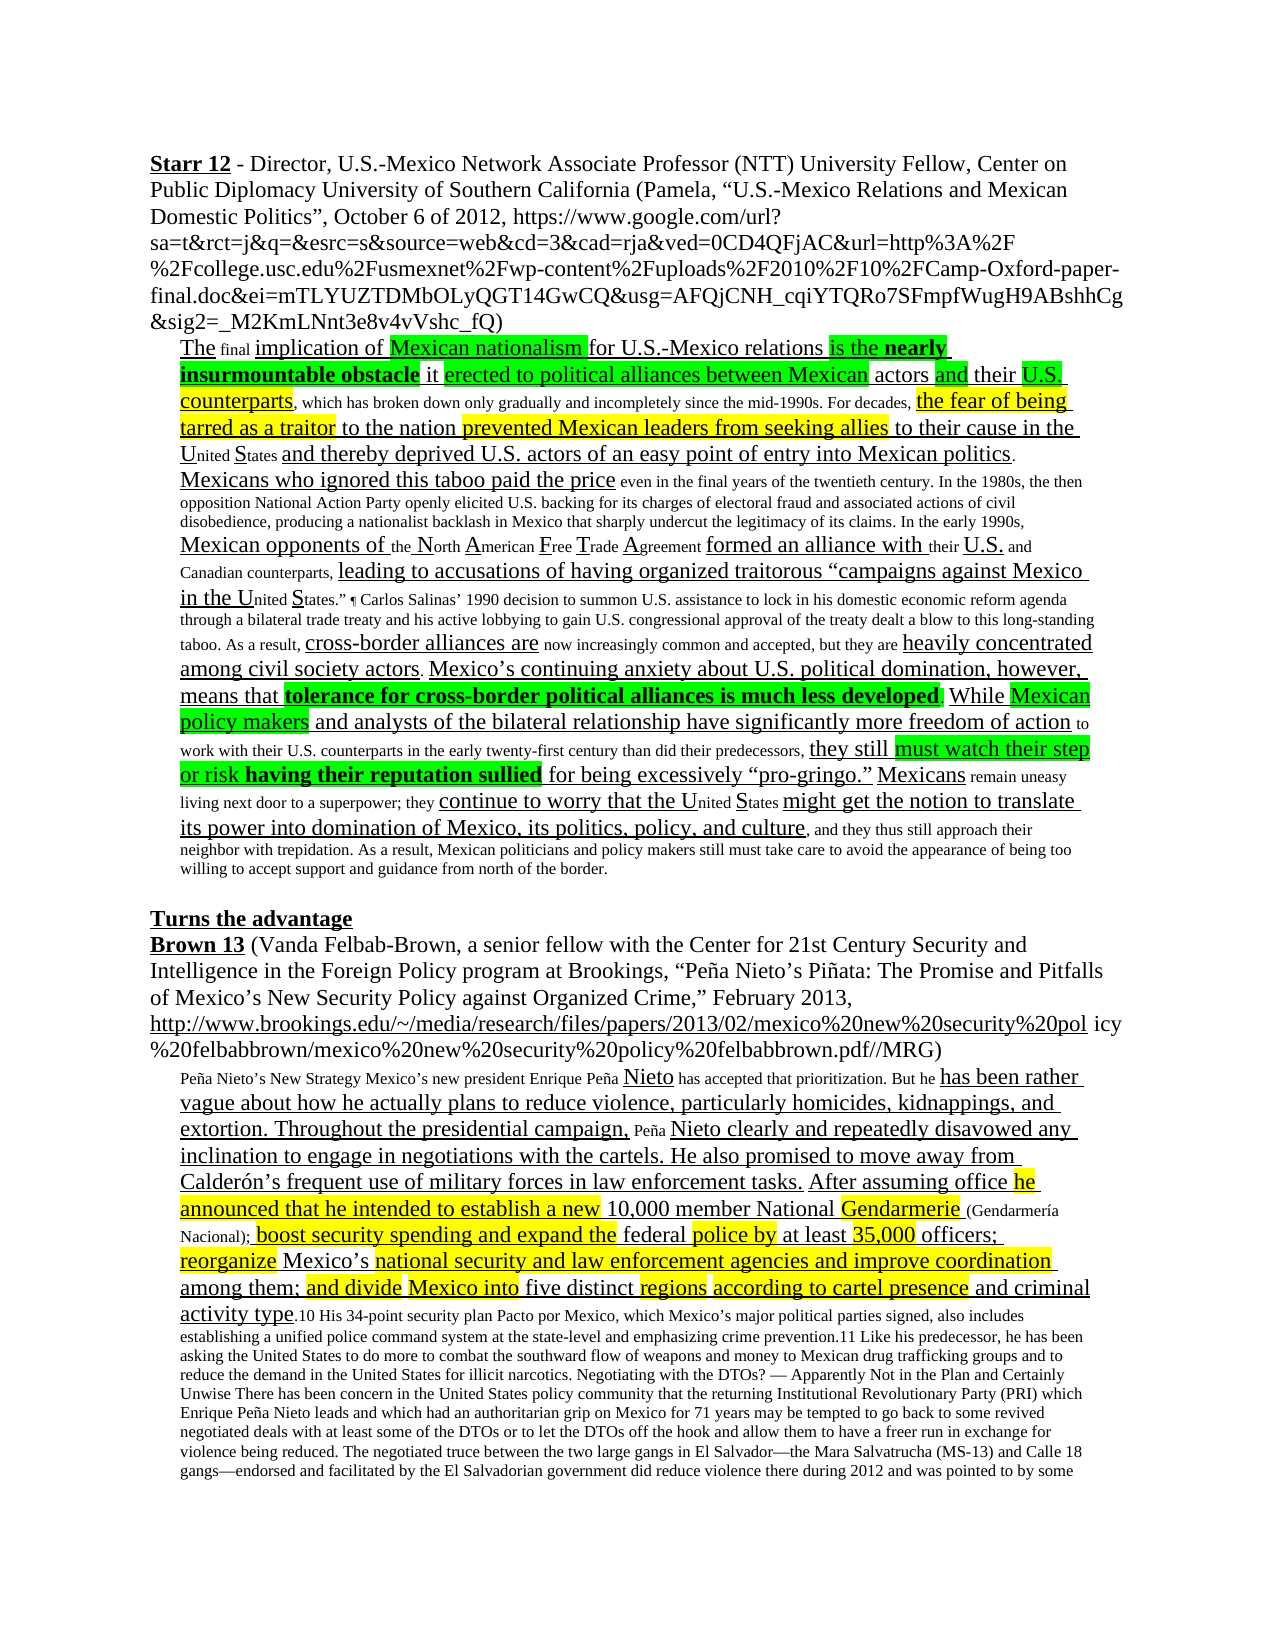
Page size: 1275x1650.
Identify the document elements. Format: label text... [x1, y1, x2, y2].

text Brown 13 (Vanda Felbab-Brown, a senior fellow with the Center for 21st Century Security and Intelligence in the Foreign Policy program at Brookings, “Peña Nieto’s Piñata: The Promise and Pitfalls of Mexico’s New Security Policy against Organized Crime,” February 2013, http://www.brookings.edu/~/media/research/files/papers/2013/02/mexico%20new%20security%20pol icy%20felbabbrown/mexico%20new%20security%20policy%20felbabbrown.pdf//MRG) [150, 931, 1125, 1063]
text Starr 12 - Director, U.S.-Mexico Network Associate Professor (NTT) University Fellow, Center on Public Diplomacy University of Southern California (Pamela, “U.S.-Mexico Relations and Mexican Domestic Politics”, October 6 of 2012, https://www.google.com/url?sa=t&rct=j&q=&esrc=s&source=web&cd=3&cad=rja&ved=0CD4QFjAC&url=http%3A%2F%2Fcollege.usc.edu%2Fusmexnet%2Fwp-content%2Fuploads%2F2010%2F10%2FCamp-Oxford-paper-final.doc&ei=mTLYUZTDMbOLyQGT14GwCQ&usg=AFQjCNH_cqiYTQRo7SFmpfWugH9ABshhCg&sig2=_M2KmLNnt3e8v4vVshc_fQ) [150, 150, 1125, 334]
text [180, 1063, 1095, 1480]
text The final implication of Mexican nationalism for U.S.-Mexico relations is the nearly insurmountable obstacle it erected to political alliances between Mexican actors and their U.S. counterparts, which has broken down only gradually and incompletely since the mid-1990s. For decades, the fear of being tarred as a traitor to the nation prevented Mexican leaders from seeking allies to their cause in the United States and thereby deprived U.S. actors of an easy point of entry into Mexican politics. Mexicans who ignored this taboo paid the price even in the final years of the twentieth century. In the 1980s, the then opposition National Action Party openly elicited U.S. backing for its charges of electoral fraud and associated actions of civil disobedience, producing a nationalist backlash in Mexico that sharply undercut the legitimacy of its claims. In the early 1990s, Mexican opponents of the North American Free Trade Agreement formed an alliance with their U.S. and Canadian counterparts, leading to accusations of having organized traitorous “campaigns against Mexico in the United States.” ¶ Carlos Salinas’ 1990 decision to summon U.S. assistance to lock in his domestic economic reform agenda through a bilateral trade treaty and his active lobbying to gain U.S. congressional approval of the treaty dealt a blow to this long-standing taboo. As a result, cross-border alliances are now increasingly common and accepted, but they are heavily concentrated among civil society actors. Mexico’s continuing anxiety about U.S. political domination, however, means that tolerance for cross-border political alliances is much less developed. While Mexican policy makers and analysts of the bilateral relationship have significantly more freedom of action to work with their U.S. counterparts in the early twenty-first century than did their predecessors, they still must watch their step or risk having their reputation sullied for being excessively “pro-gringo.” Mexicans remain uneasy living next door to a superpower; they continue to worry that the United States might get the notion to translate its power into domination of Mexico, its politics, policy, and culture, and they thus still approach their neighbor with trepidation. As a result, Mexican politicians and policy makers still must take care to avoid the appearance of being too willing to accept support and guidance from north of the border. [180, 334, 1095, 878]
text Turns the advantage [150, 905, 1125, 931]
